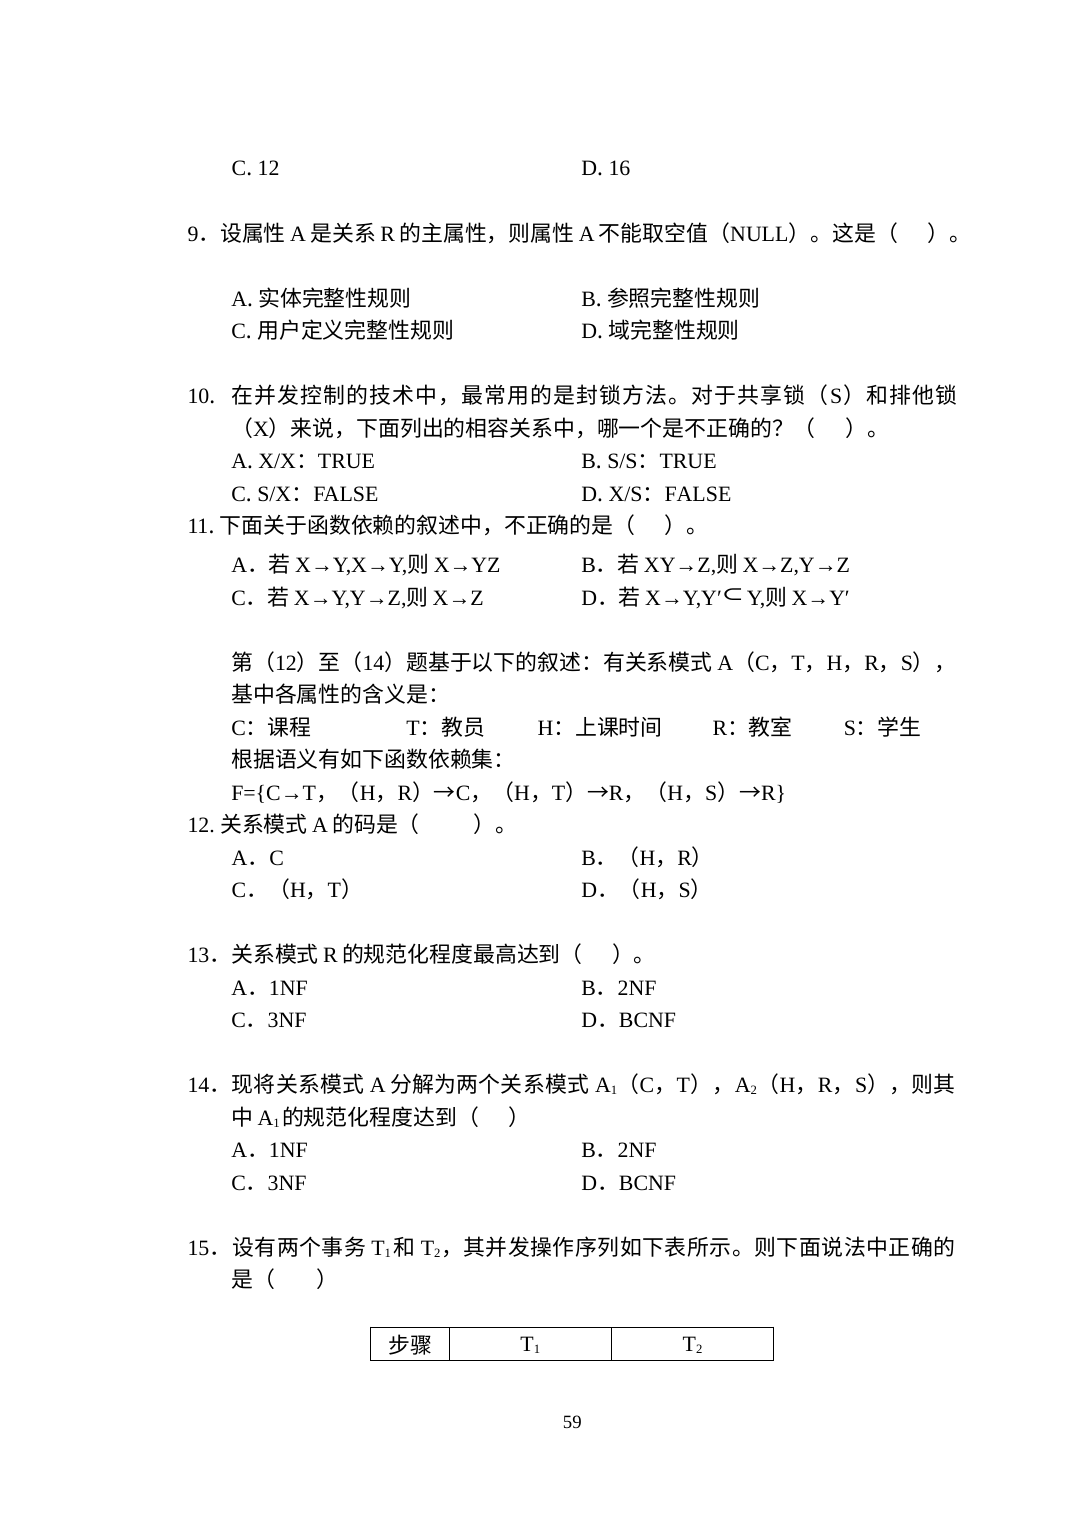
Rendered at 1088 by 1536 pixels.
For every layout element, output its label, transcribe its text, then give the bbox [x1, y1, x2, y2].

text 第（12）至（14）题基于以下的叙述：有关系模式A（C，T，H，R，S），基中各属性的含义是： [231, 644, 957, 709]
text 12. 关系模式A的码是（ ）。 [187, 807, 957, 839]
text A．C B．（H，R） [187, 839, 957, 872]
text C. 12 D. 16 [187, 150, 957, 183]
text C. S/X：FALSE D. X/S：FALSE [187, 475, 957, 508]
text C：课程 T：教员 H：上课时间 R：教室 S：学生 [187, 709, 957, 742]
text 10. 在并发控制的技术中，最常用的是封锁方法。对于共享锁（S）和排他锁（X）来说，下面列出的相容关系中，哪一个是不正确的？（ ）。 [187, 378, 957, 443]
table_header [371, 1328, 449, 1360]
text A. 实体完整性规则 B. 参照完整性规则 [187, 280, 957, 313]
text C．（H，T） D．（H，S） [187, 872, 957, 904]
text 9．设属性A是关系R的主属性，则属性A不能取空值（NULL）。这是（ ）。 [187, 215, 957, 248]
text 15．设有两个事务T1和T2，其并发操作序列如下表所示。则下面说法中正确的是（ ） [187, 1229, 957, 1294]
list 11. 下面关于函数依赖的叙述中，不正确的是（ ）。 [187, 508, 957, 540]
text 根据语义有如下函数依赖集： [187, 742, 957, 774]
list C．若X→Y,Y→Z,则X→Z D．若X→Y,Y′Y,则X→Y′ [187, 579, 957, 612]
list 13．关系模式R的规范化程度最高达到（ ）。 [187, 937, 957, 969]
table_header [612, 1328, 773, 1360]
list A．若X→Y,X→Y,则X→YZ B．若XY→Z,则X→Z,Y→Z [187, 547, 957, 579]
list A．1NF B．2NF [187, 1132, 957, 1164]
text F={C→T，（H，R）→C，（H，T）→R，（H，S）→R} [187, 774, 957, 807]
list C．3NF D．BCNF [187, 1002, 957, 1034]
text 14．现将关系模式A分解为两个关系模式A1（C，T），A2（H，R，S），则其中A1的规范化程度达到（ ） [187, 1067, 957, 1132]
list C．3NF D．BCNF [187, 1164, 957, 1197]
text A. X/X：TRUE B. S/S：TRUE [187, 443, 957, 475]
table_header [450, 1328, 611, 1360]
text C. 用户定义完整性规则 D. 域完整性规则 [187, 313, 957, 345]
list A．1NF B．2NF [187, 969, 957, 1002]
